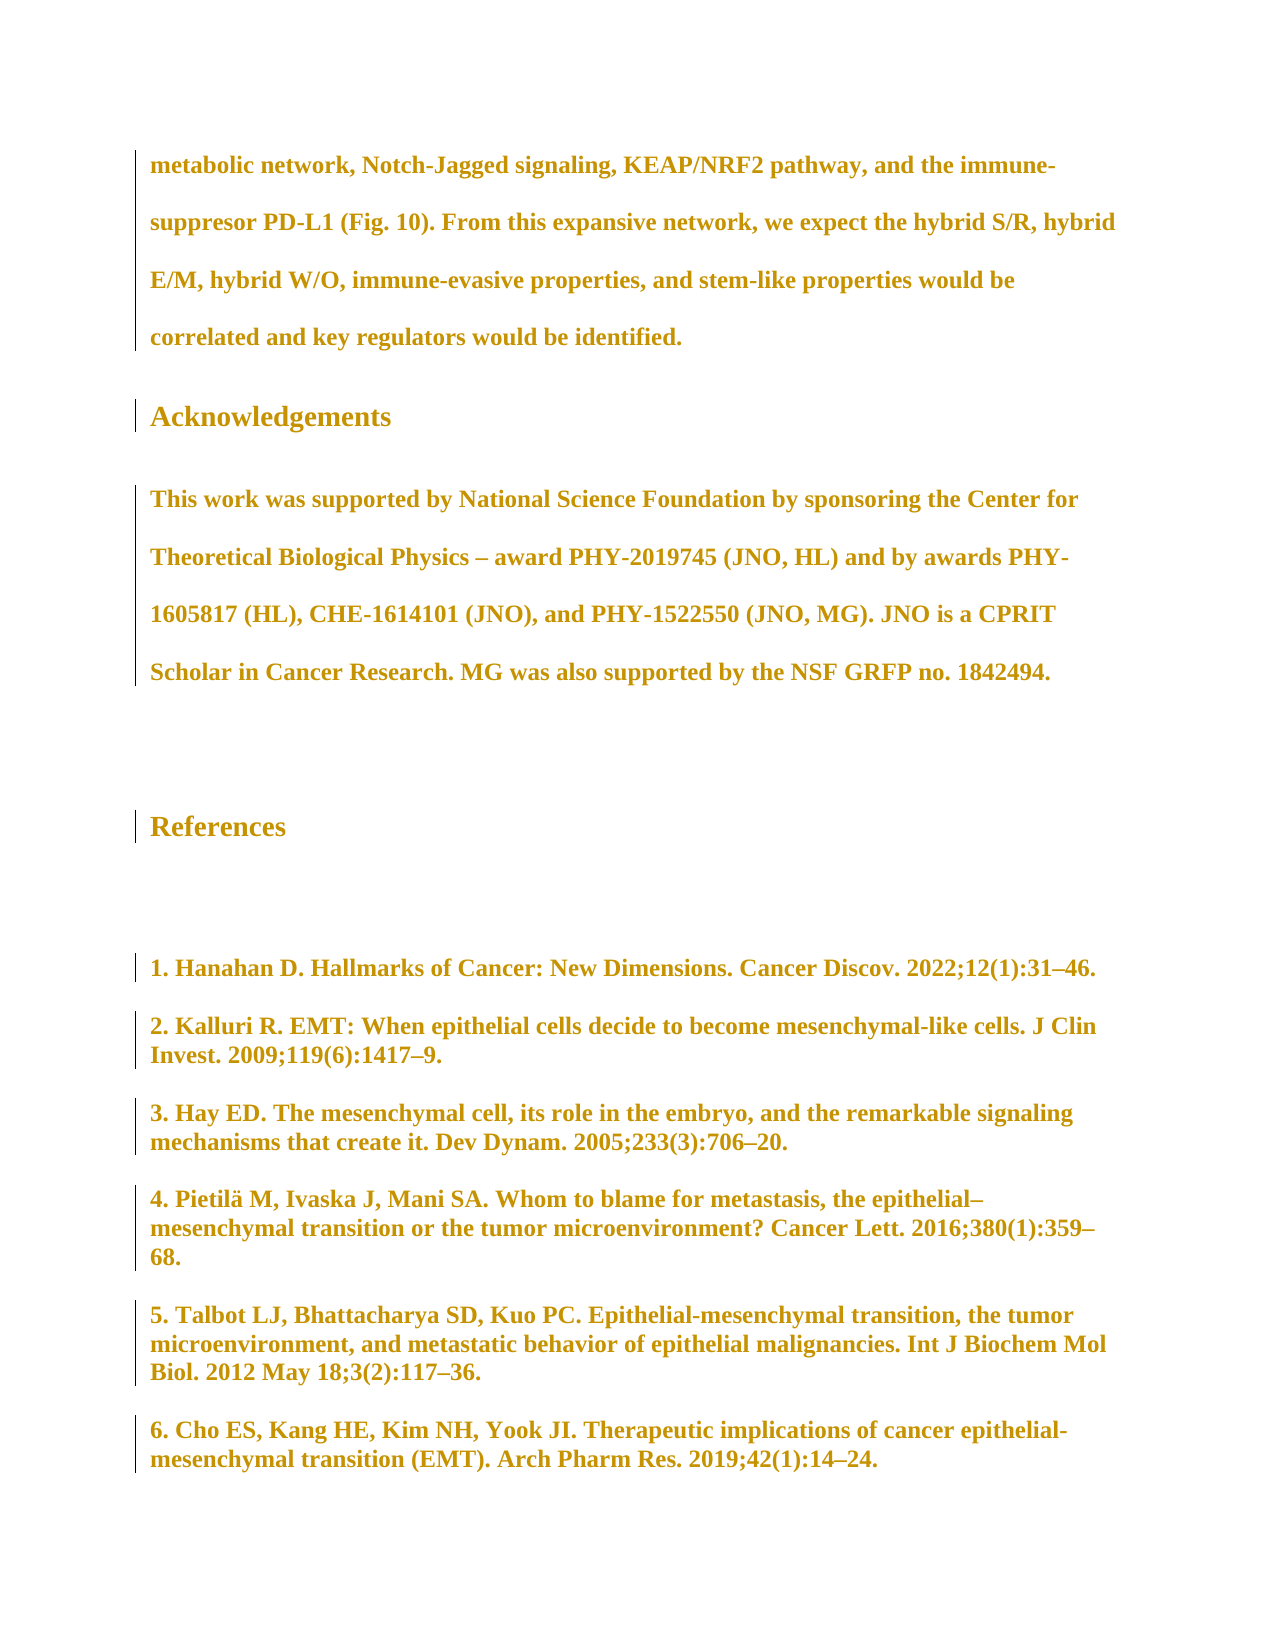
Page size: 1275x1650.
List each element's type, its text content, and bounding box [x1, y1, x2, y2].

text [150, 150, 1125, 351]
text Acknowledgements [150, 399, 1125, 432]
text References [150, 809, 1125, 843]
text This work was supported by National Science Foundation by sponsoring the Center for Theoretical Biological Physics – award PHY-2019745 (JNO, HL) and by awards PHY-1605817 (HL), CHE-1614101 (JNO), and PHY-1522550 (JNO, MG). JNO is a CPRIT Scholar in Cancer Research. MG was also supported by the NSF GRFP no. 1842494. [150, 484, 1125, 686]
